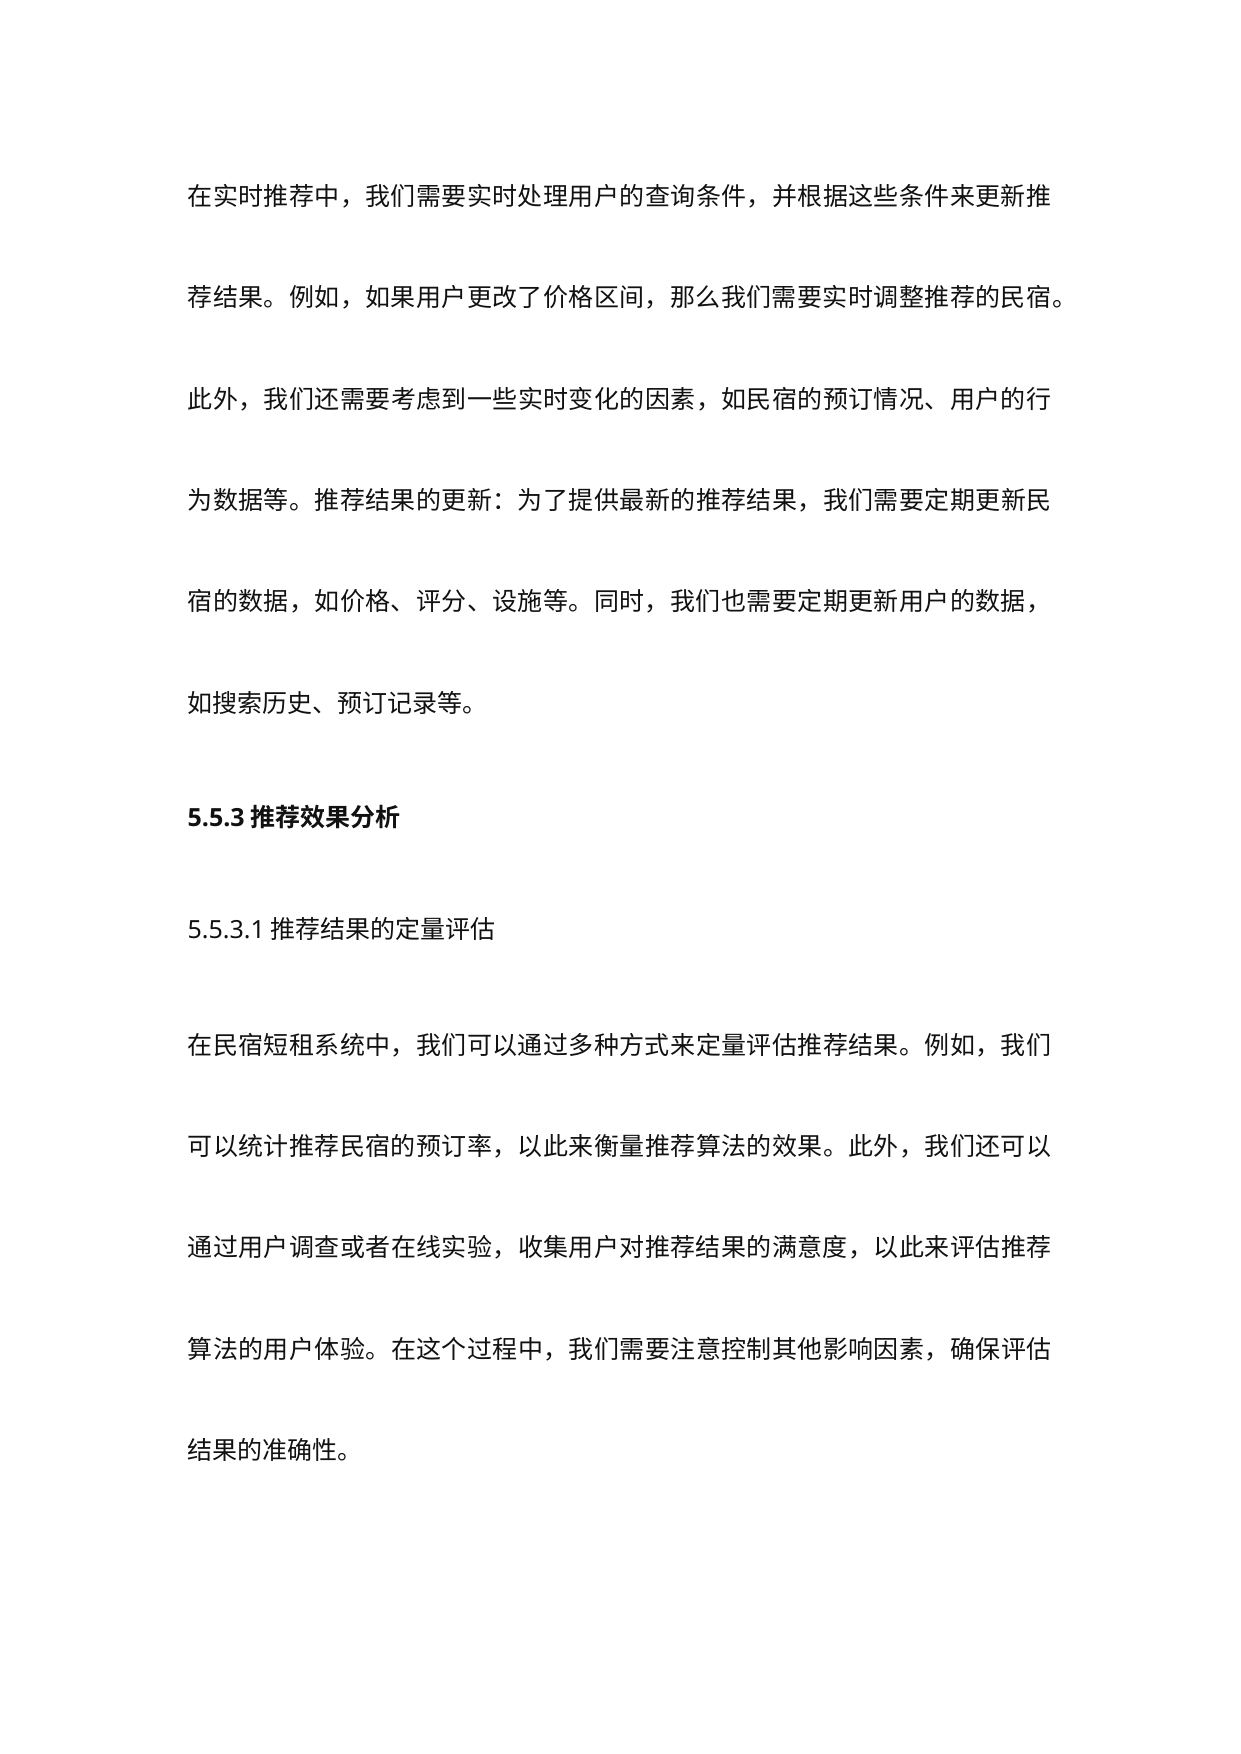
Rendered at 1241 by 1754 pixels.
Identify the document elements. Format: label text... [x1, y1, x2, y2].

subtitle 5.5.3推荐效果分析 [187, 784, 1053, 849]
subtitle 在实时推荐中，我们需要实时处理用户的查询条件，并根据这些条件来更新推荐结果。例如，如果用户更改了价格区间，那么我们需要实时调整推荐的民宿。此外，我们还需要考虑到一些实时变化的因素，如民宿的预订情况、用户的行为数据等。推荐结果的更新：为了提供最新的推荐结果，我们需要定期更新民宿的数据，如价格、评分、设施等。同时，我们也需要定期更新用户的数据，如搜索历史、预订记录等。 [187, 162, 1053, 734]
subtitle 5.5.3.1推荐结果的定量评估 [187, 895, 1053, 960]
subtitle 在民宿短租系统中，我们可以通过多种方式来定量评估推荐结果。例如，我们可以统计推荐民宿的预订率，以此来衡量推荐算法的效果。此外，我们还可以通过用户调查或者在线实验，收集用户对推荐结果的满意度，以此来评估推荐算法的用户体验。在这个过程中，我们需要注意控制其他影响因素，确保评估结果的准确性。 [187, 1011, 1053, 1481]
